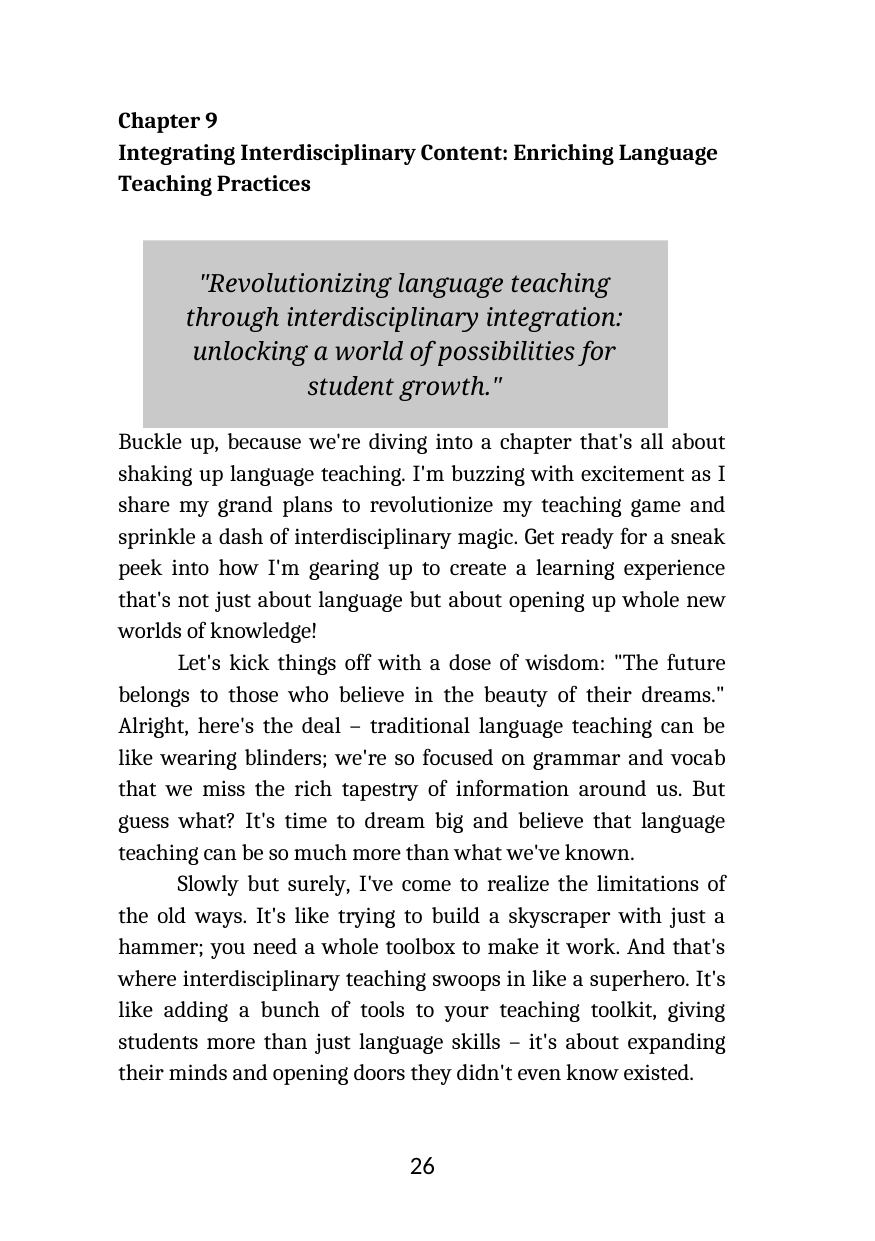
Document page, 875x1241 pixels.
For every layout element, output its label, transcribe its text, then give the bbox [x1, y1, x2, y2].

text Let's kick things off with a dose of wisdom: "The future belongs to those who believe in the beauty of their dreams." Alright, here's the deal – traditional language teaching can be like wearing blinders; we're so focused on grammar and vocab that we miss the rich tapestry of information around us. But guess what? It's time to dream big and believe that language teaching can be so much more than what we've known. [118, 650, 726, 866]
text Buckle up, because we're diving into a chapter that's all about shaking up language teaching. I'm buzzing with excitement as I share my grand plans to revolutionize my teaching game and sprinkle a dash of interdisciplinary magic. Get ready for a sneak peek into how I'm gearing up to create a learning experience that's not just about language but about opening up whole new worlds of knowledge! [118, 266, 726, 645]
subtitle Chapter 9 Integrating Interdisciplinary Content: Enriching Language Teaching Practices [118, 108, 726, 198]
text Slowly but surely, I've come to realize the limitations of the old ways. It's like trying to build a skyscraper with just a hammer; you need a whole toolbox to make it work. And that's where interdisciplinary teaching swoops in like a superhero. It's like adding a bunch of tools to your teaching toolkit, giving students more than just language skills – it's about expanding their minds and opening doors they didn't even know existed. [118, 871, 726, 1087]
